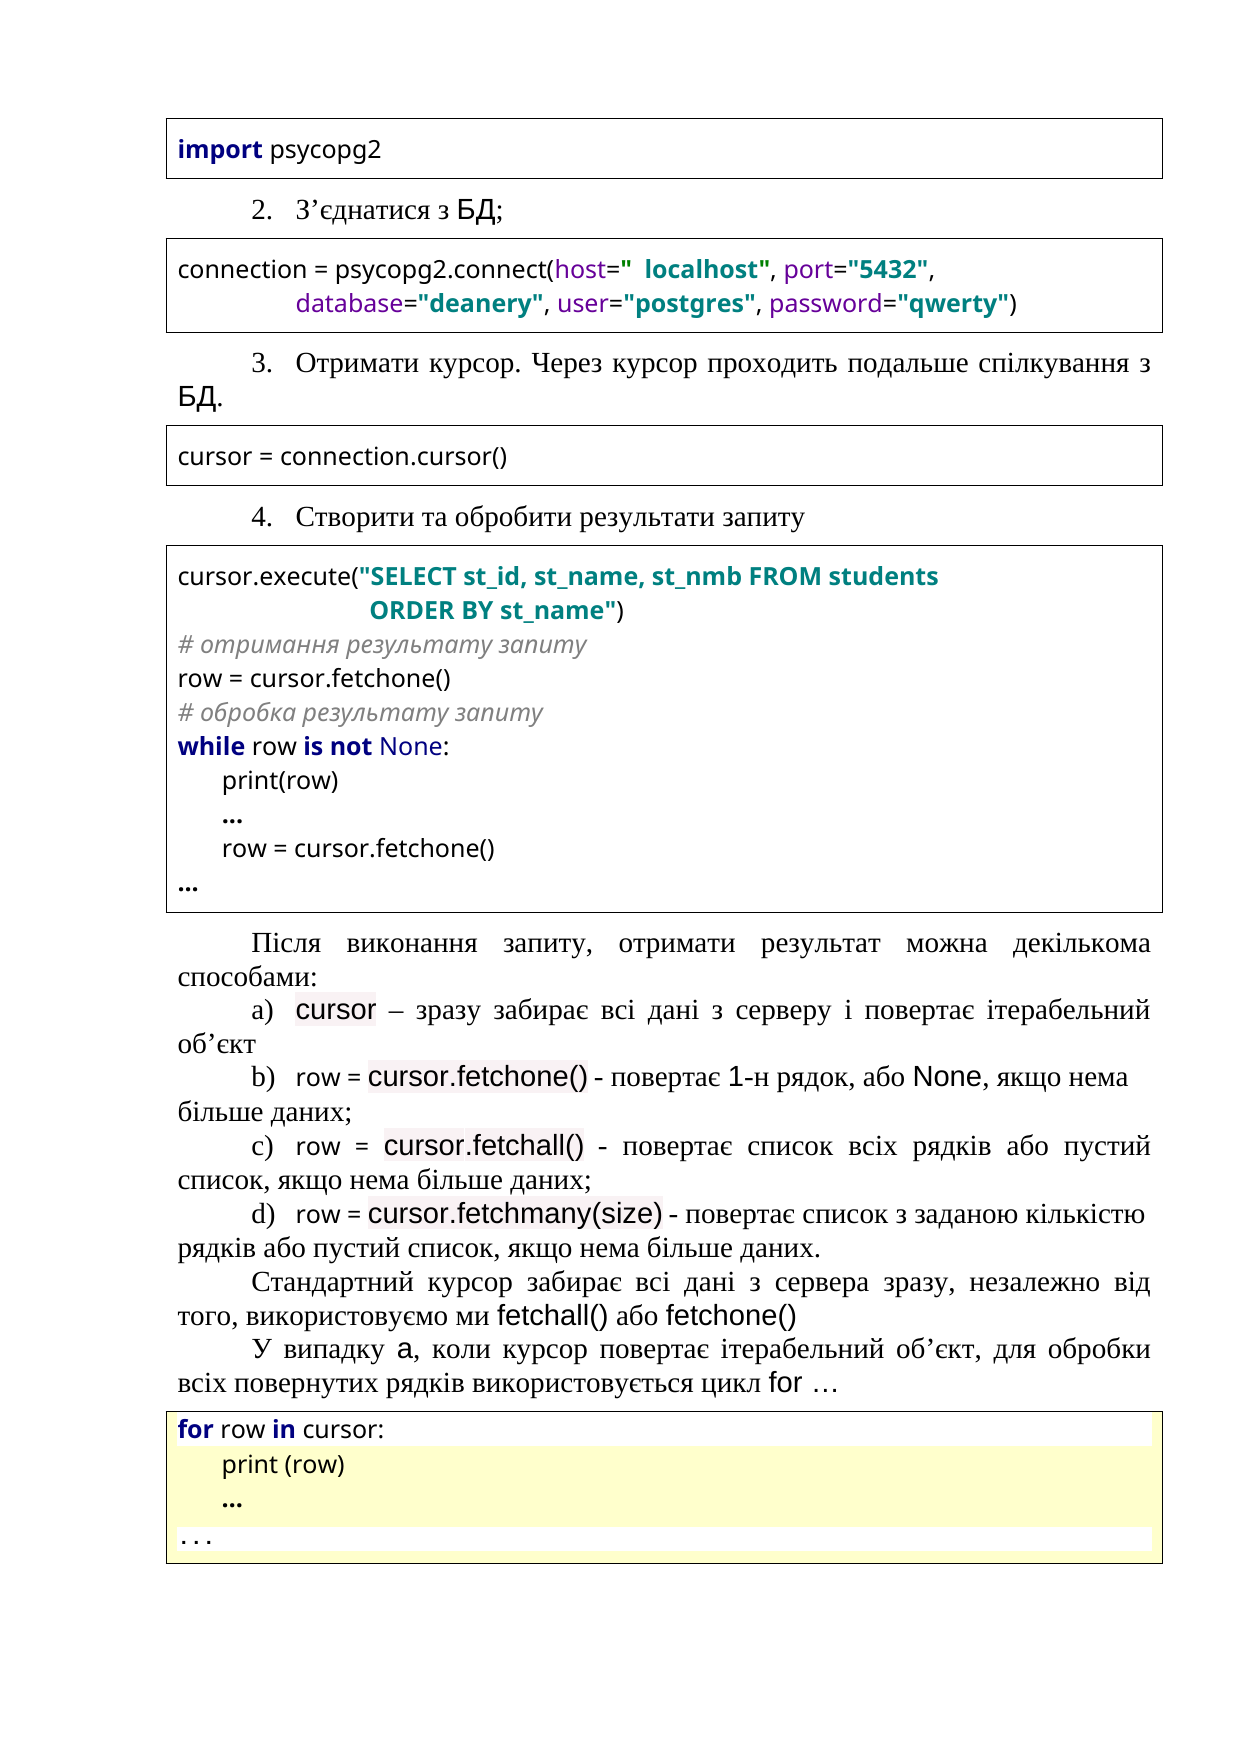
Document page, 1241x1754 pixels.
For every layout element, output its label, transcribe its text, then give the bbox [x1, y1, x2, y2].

list cursor – зразу забирає всі дані з серверу і повертає ітерабельний об’єкт [177, 992, 1152, 1059]
table_header connection = psycopg2.connect(host=" localhost", port="5432", database="deanery", user="postgres", password="qwerty") [167, 239, 1162, 332]
list row = cursor.fetchmany(size) - повертає список з заданою кількістю рядків або пустий список, якщо нема більше даних. [177, 1196, 1152, 1264]
table_header import psycopg2 [167, 119, 1162, 178]
table_header cursor.execute("SELECT st_id, st_name, st_nmb FROM students ORDER BY st_name") # отримання результату запиту row = cursor.fetchone() # обробка результату запиту while row is not None: print(row) ... row = cursor.fetchone() ... [167, 546, 1162, 912]
table_header for row in cursor: print (row) … ... [167, 1412, 1162, 1563]
list З’єднатися з БД; [177, 192, 1152, 225]
list Створити та обробити результати запиту [177, 499, 1152, 532]
list row = cursor.fetchall() - повертає список всіх рядків або пустий список, якщо нема більше даних; [177, 1128, 1152, 1196]
text Стандартний курсор забирає всі дані з сервера зразу, незалежно від того, використовуємо ми fetchall() або fetchone() [177, 1264, 1152, 1331]
text У випадку а, коли курсор повертає ітерабельний об’єкт, для обробки всіх повернутих рядків використовується цикл for … [177, 1331, 1152, 1399]
text Після виконання запиту, отримати результат можна декількома способами: [177, 925, 1152, 992]
table_header cursor = connection.cursor() [167, 426, 1162, 485]
list Отримати курсор. Через курсор проходить подальше спілкування з БД. [177, 346, 1152, 413]
list row = cursor.fetchone() - повертає 1-н рядок, або None, якщо нема більше даних; [177, 1059, 1152, 1128]
